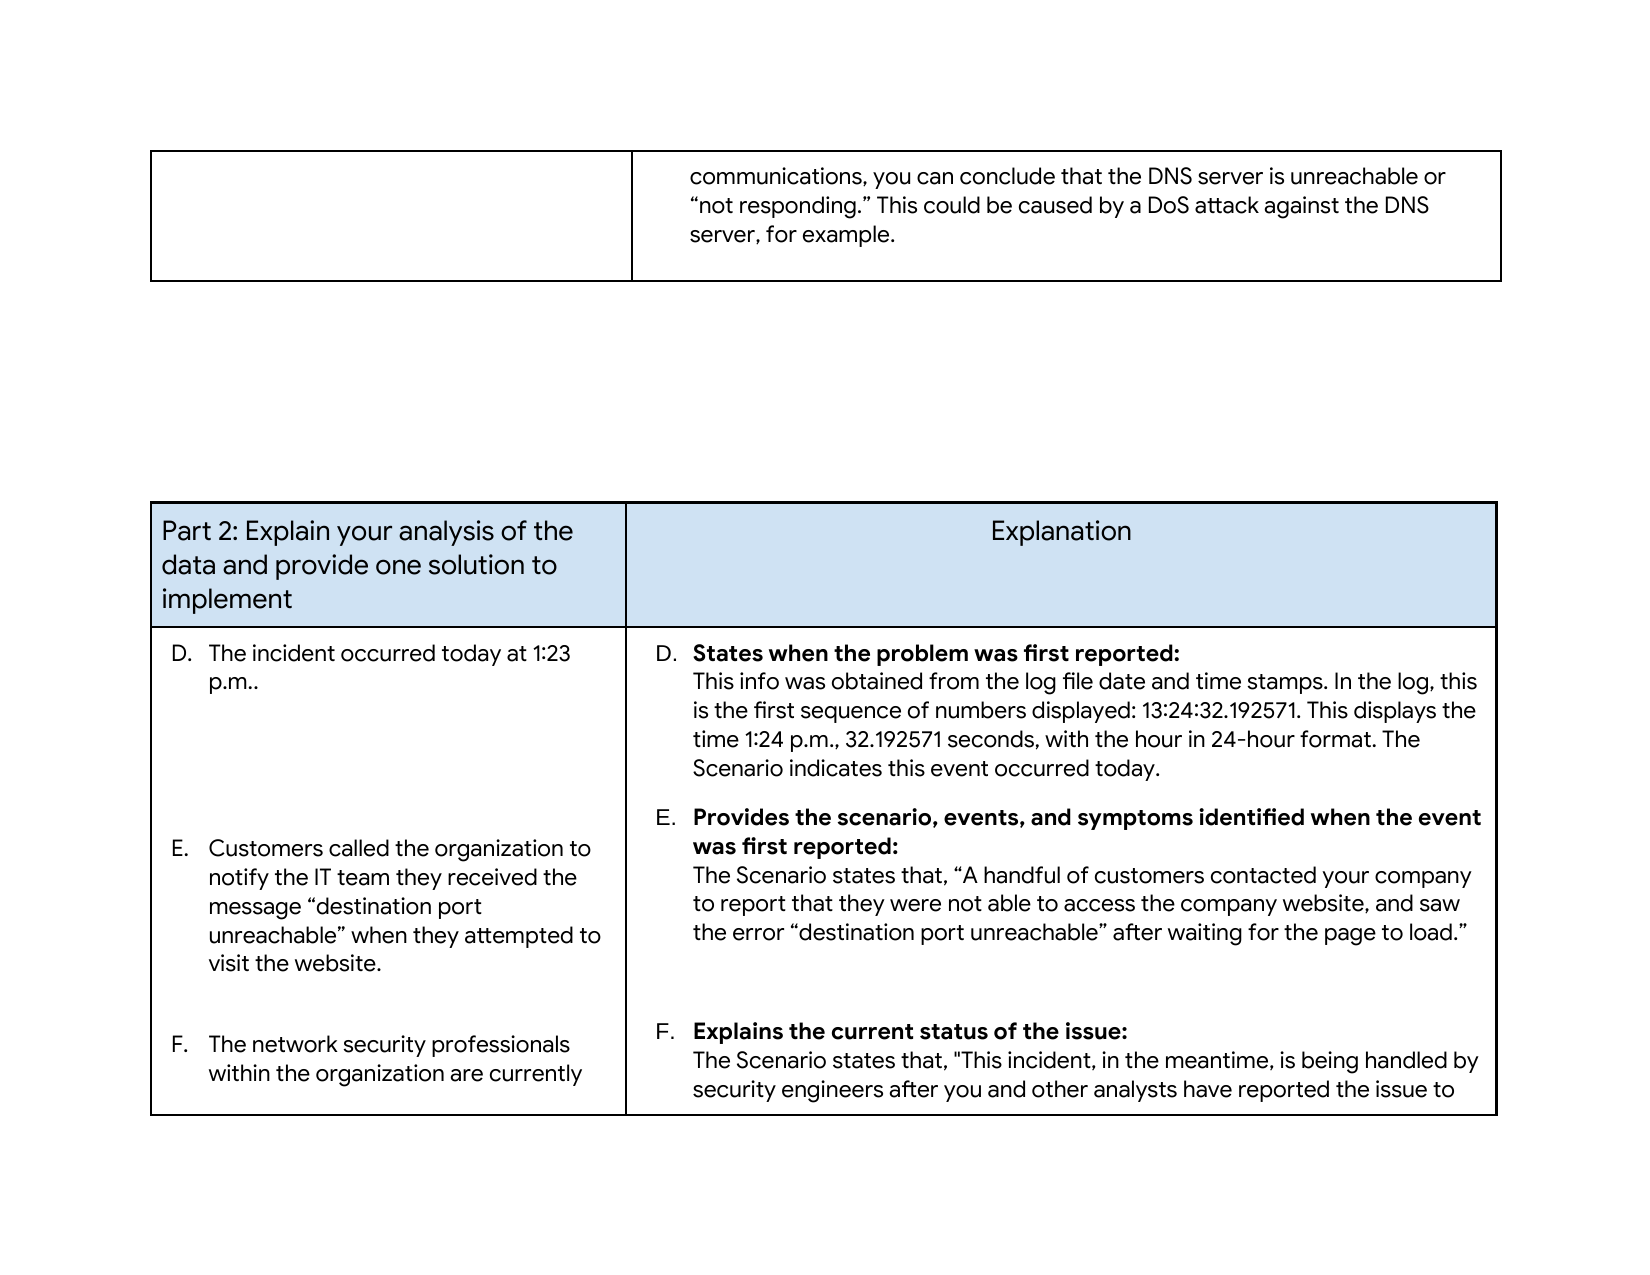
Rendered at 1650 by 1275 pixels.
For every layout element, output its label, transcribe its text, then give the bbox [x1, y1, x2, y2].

table_header Part 2: Explain your analysis of the data and provide one solution to implement [152, 504, 625, 626]
table_header Explanation [627, 504, 1495, 626]
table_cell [152, 628, 625, 1114]
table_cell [627, 628, 1495, 1114]
